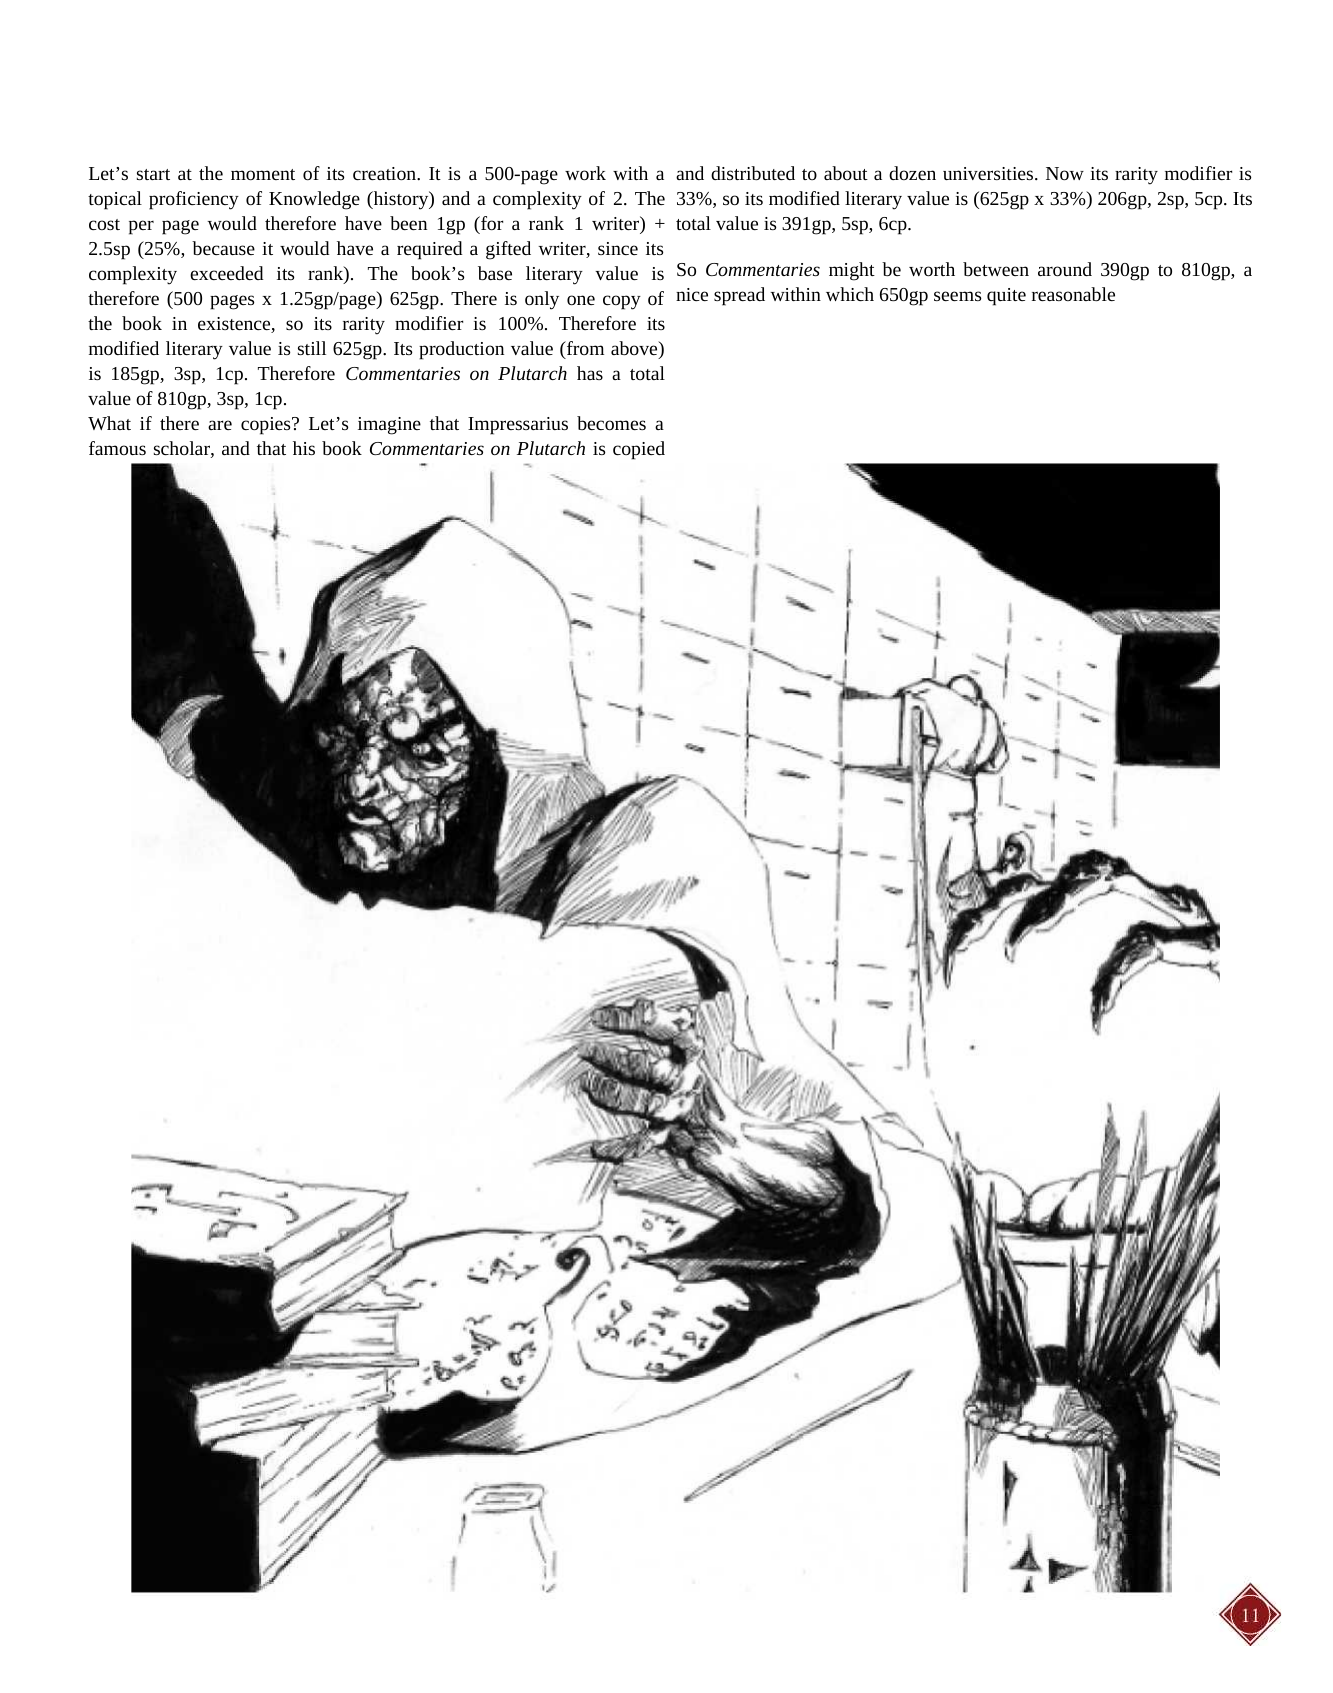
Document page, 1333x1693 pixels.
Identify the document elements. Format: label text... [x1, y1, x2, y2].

text Let’s start at the moment of its creation. It is a 500-page work with a topical proficiency of Knowledge (history) and a complexity of 2. The cost per page would therefore have been 1gp (for a rank 1 writer) + 2.5sp (25%, because it would have a required a gifted writer, since its complexity exceeded its rank). The book’s base literary value is therefore (500 pages x 1.25gp/page) 625gp. There is only one copy of the book in existence, so its rarity modifier is 100%. Therefore its modified literary value is still 625gp. Its production value (from above) is 185gp, 3sp, 1cp. Therefore Commentaries on Plutarch has a total value of 810gp, 3sp, 1cp. [88, 162, 665, 410]
text So Commentaries might be worth between around 390gp to 810gp, a nice spread within which 650gp seems quite reasonable [676, 258, 1253, 306]
text What if there are copies? Let’s imagine that Impressarius becomes a famous scholar, and that his book Commentaries on Plutarch is copied and distributed to about a dozen universities. Now its rarity modifier is 33%, so its modified literary value is (625gp x 33%) 206gp, 2sp, 5cp. Its total value is 391gp, 5sp, 6cp. [676, 162, 1253, 235]
picture [131, 463, 1282, 1646]
text What if there are copies? Let’s imagine that Impressarius becomes a famous scholar, and that his book Commentaries on Plutarch is copied and distributed to about a dozen universities. Now its rarity modifier is 33%, so its modified literary value is (625gp x 33%) 206gp, 2sp, 5cp. Its total value is 391gp, 5sp, 6cp. [88, 412, 665, 460]
